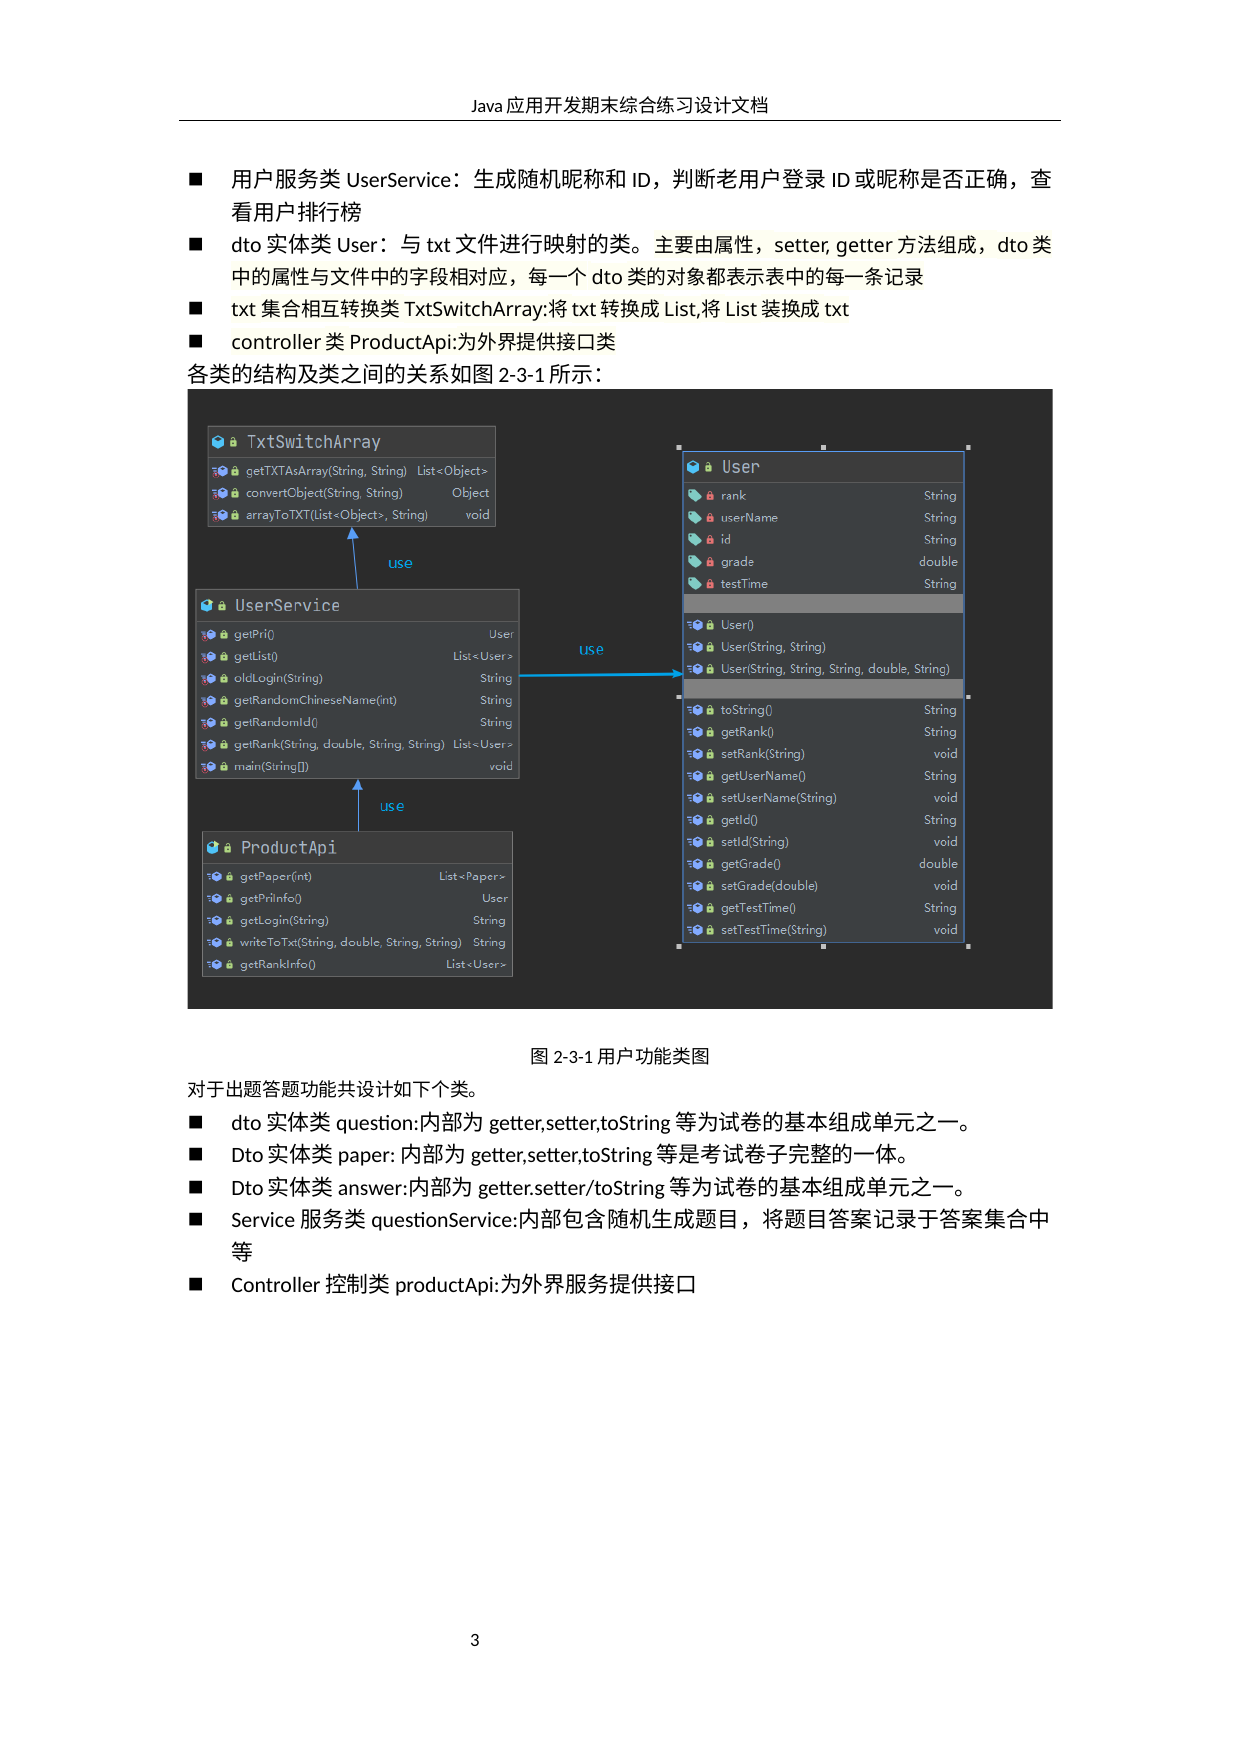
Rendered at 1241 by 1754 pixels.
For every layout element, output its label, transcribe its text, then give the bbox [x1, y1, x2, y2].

list dto实体类User：与txt文件进行映射的类。主要由属性，setter, getter方法组成，dto类中的属性与文件中的字段相对应，每一个dto类的对象都表示表中的每一条记录 [187, 227, 1053, 292]
list Dto实体类paper: 内部为getter,setter,toString等是考试卷子完整的一体。 [187, 1137, 1053, 1169]
text 对于出题答题功能共设计如下个类。 [187, 1072, 1053, 1104]
picture [187, 389, 1053, 1009]
list Service服务类questionService:内部包含随机生成题目，将题目答案记录于答案集合中等 [187, 1202, 1053, 1267]
list txt 集合相互转换类 TxtSwitchArray:将txt转换成List,将List装换成txt [187, 292, 1053, 324]
list controller类ProductApi:为外界提供接口类 [187, 324, 1053, 357]
list dto实体类question:内部为getter,setter,toString等为试卷的基本组成单元之一。 [187, 1104, 1053, 1137]
text 各类的结构及类之间的关系如图2-3-1所示： [187, 357, 1053, 389]
list Dto实体类answer:内部为getter.setter/toString 等为试卷的基本组成单元之一。 [187, 1169, 1053, 1202]
list 用户服务类 UserService：生成随机昵称和ID，判断老用户登录ID或昵称是否正确，查看用户排行榜 [187, 162, 1053, 227]
list Controller控制类productApi:为外界服务提供接口 [187, 1267, 1053, 1299]
text 图2-3-1 用户功能类图 [187, 1039, 1053, 1072]
